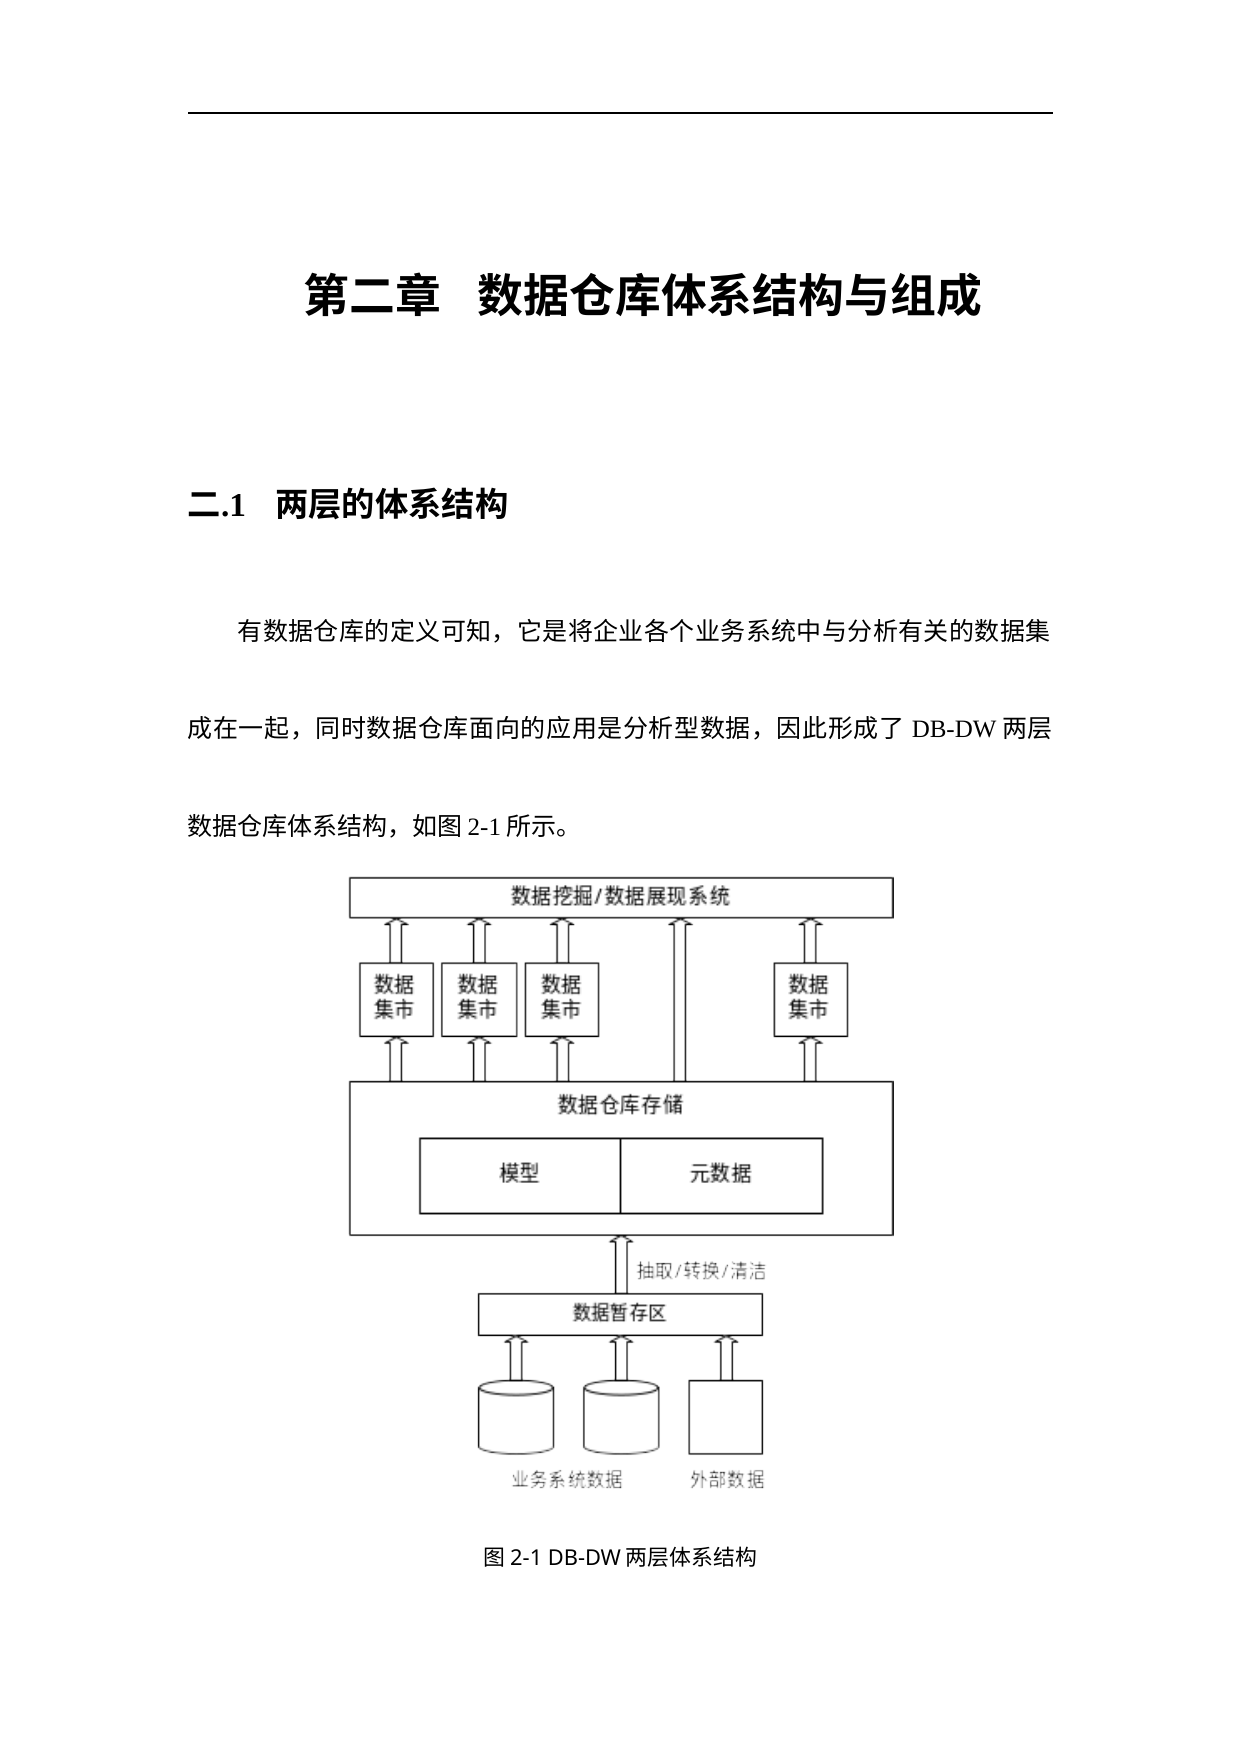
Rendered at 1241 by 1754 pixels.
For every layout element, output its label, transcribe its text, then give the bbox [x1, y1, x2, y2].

subtitle 两层的体系结构 [187, 470, 1053, 535]
subtitle 数据仓库体系结构与组成 [232, 244, 1053, 342]
text 有数据仓库的定义可知，它是将企业各个业务系统中与分析有关的数据集成在一起，同时数据仓库面向的应用是分析型数据，因此形成了DB-DW两层数据仓库体系结构，如图2-1所示。 [187, 597, 1053, 857]
text 图2-1 DB-DW两层体系结构 [187, 1539, 1053, 1572]
